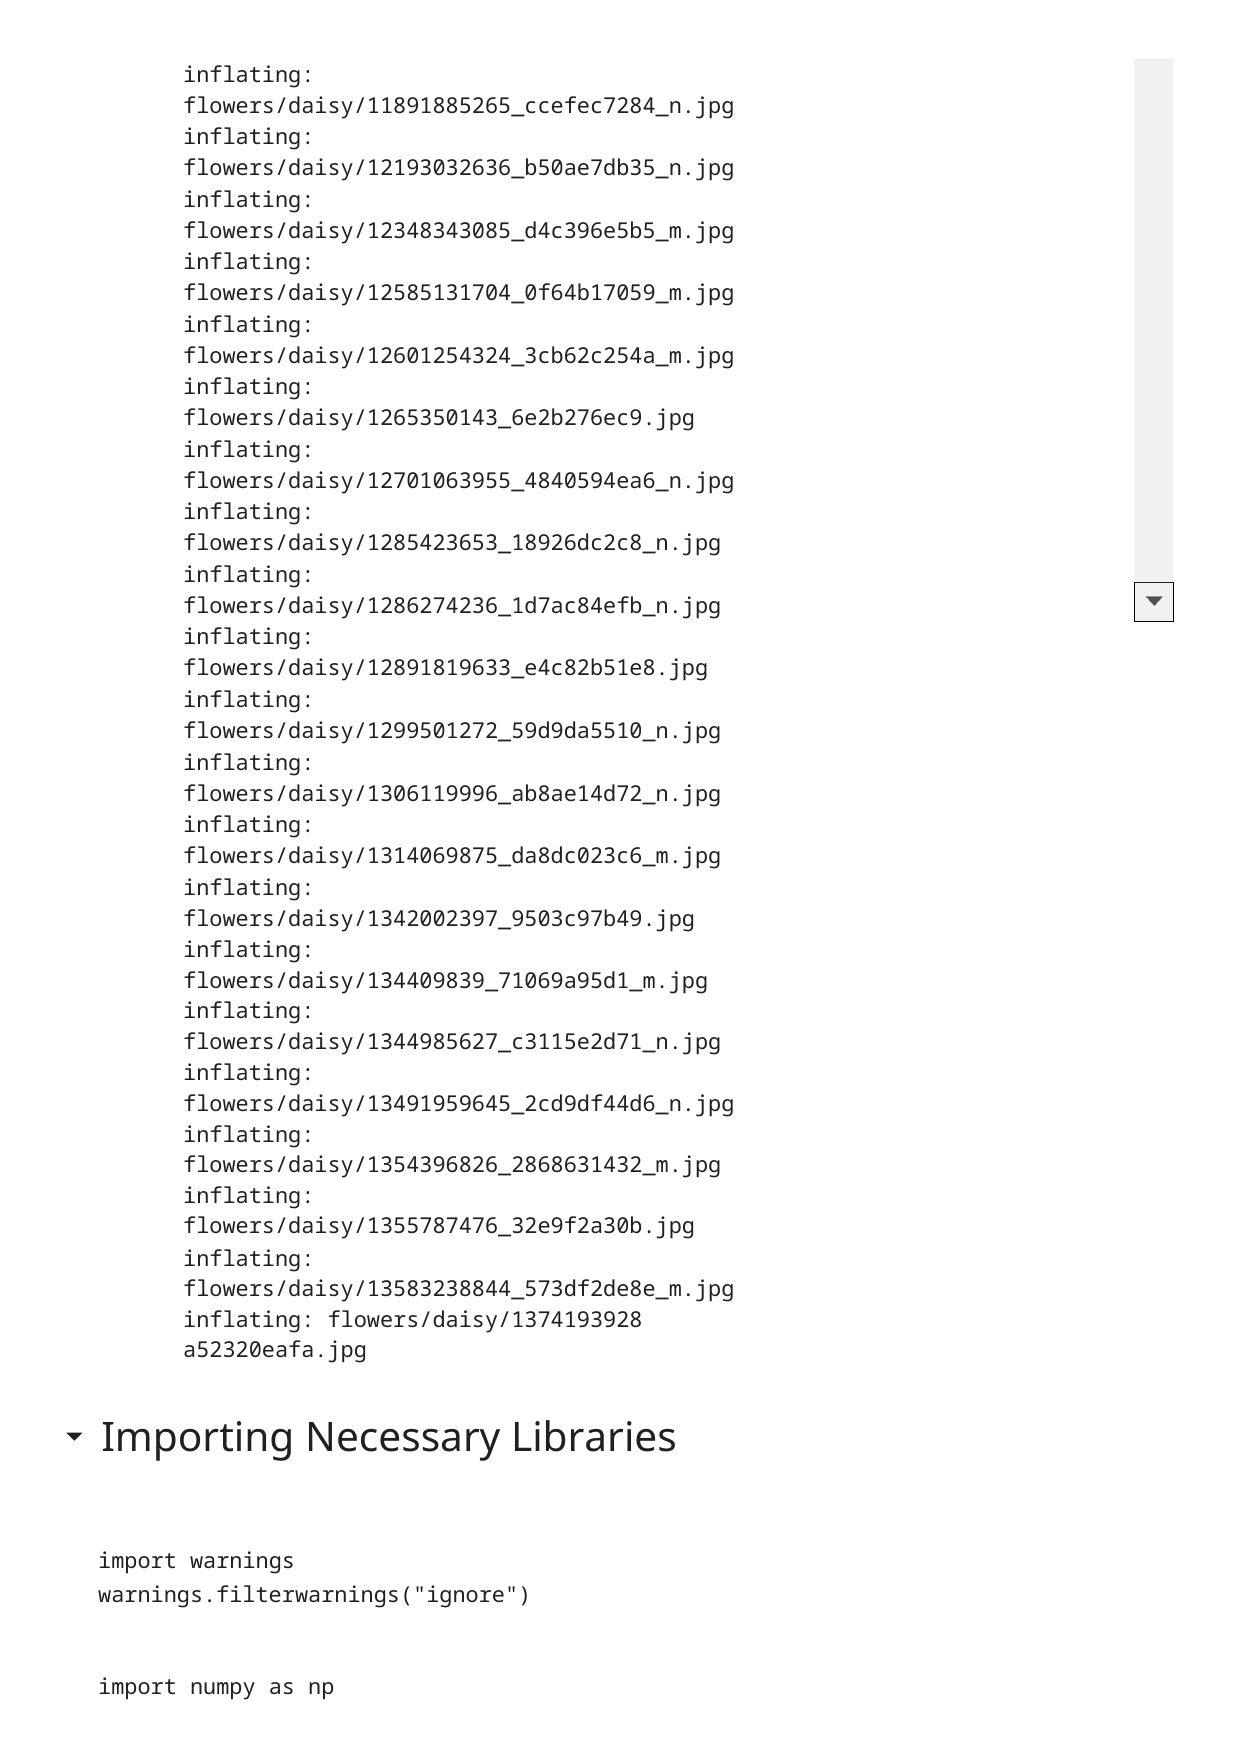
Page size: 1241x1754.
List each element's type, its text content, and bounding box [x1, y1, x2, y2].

text inflating: flowers/daisy/12701063955_4840594ea6_n.jpg inflating: flowers/daisy/1285423653_18926dc2c8_n.jpg inflating: flowers/daisy/1286274236_1d7ac84efb_n.jpg inflating: flowers/daisy/12891819633_e4c82b51e8.jpg [183, 434, 823, 682]
text inflating: flowers/daisy/134409839_71069a95d1_m.jpg inflating: flowers/daisy/1344985627_c3115e2d71_n.jpg [183, 934, 809, 1056]
text warnings.filterwarnings("ignore") [98, 1578, 1192, 1608]
picture [1135, 583, 1173, 621]
subtitle Importing Necessary Libraries [101, 1408, 1192, 1463]
text inflating: flowers/daisy/1299501272_59d9da5510_n.jpg inflating: flowers/daisy/1306119996_ab8ae14d72_n.jpg inflating: flowers/daisy/1314069875_da8dc023c6_m.jpg inflating: flowers/daisy/1342002397_9503c97b49.jpg [183, 684, 809, 933]
text import warnings [98, 1545, 1192, 1574]
text import numpy as np [98, 1671, 1192, 1701]
text inflating: flowers/daisy/13583238844_573df2de8e_m.jpg inflating: flowers/daisy/1374193928 a52320eafa.jpg [183, 1242, 823, 1364]
text inflating: flowers/daisy/11891885265_ccefec7284_n.jpg inflating: flowers/daisy/12193032636_b50ae7db35_n.jpg inflating: flowers/daisy/12348343085_d4c396e5b5_m.jpg inflating: flowers/daisy/12585131704_0f64b17059_m.jpg inflating: flowers/daisy/12601254324_3cb62c254a_m.jpg inflating: flowers/daisy/1265350143_6e2b276ec9.jpg [183, 59, 822, 432]
text inflating: flowers/daisy/13491959645_2cd9df44d6_n.jpg inflating: flowers/daisy/1354396826_2868631432_m.jpg inflating: flowers/daisy/1355787476_32e9f2a30b.jpg [183, 1057, 823, 1240]
